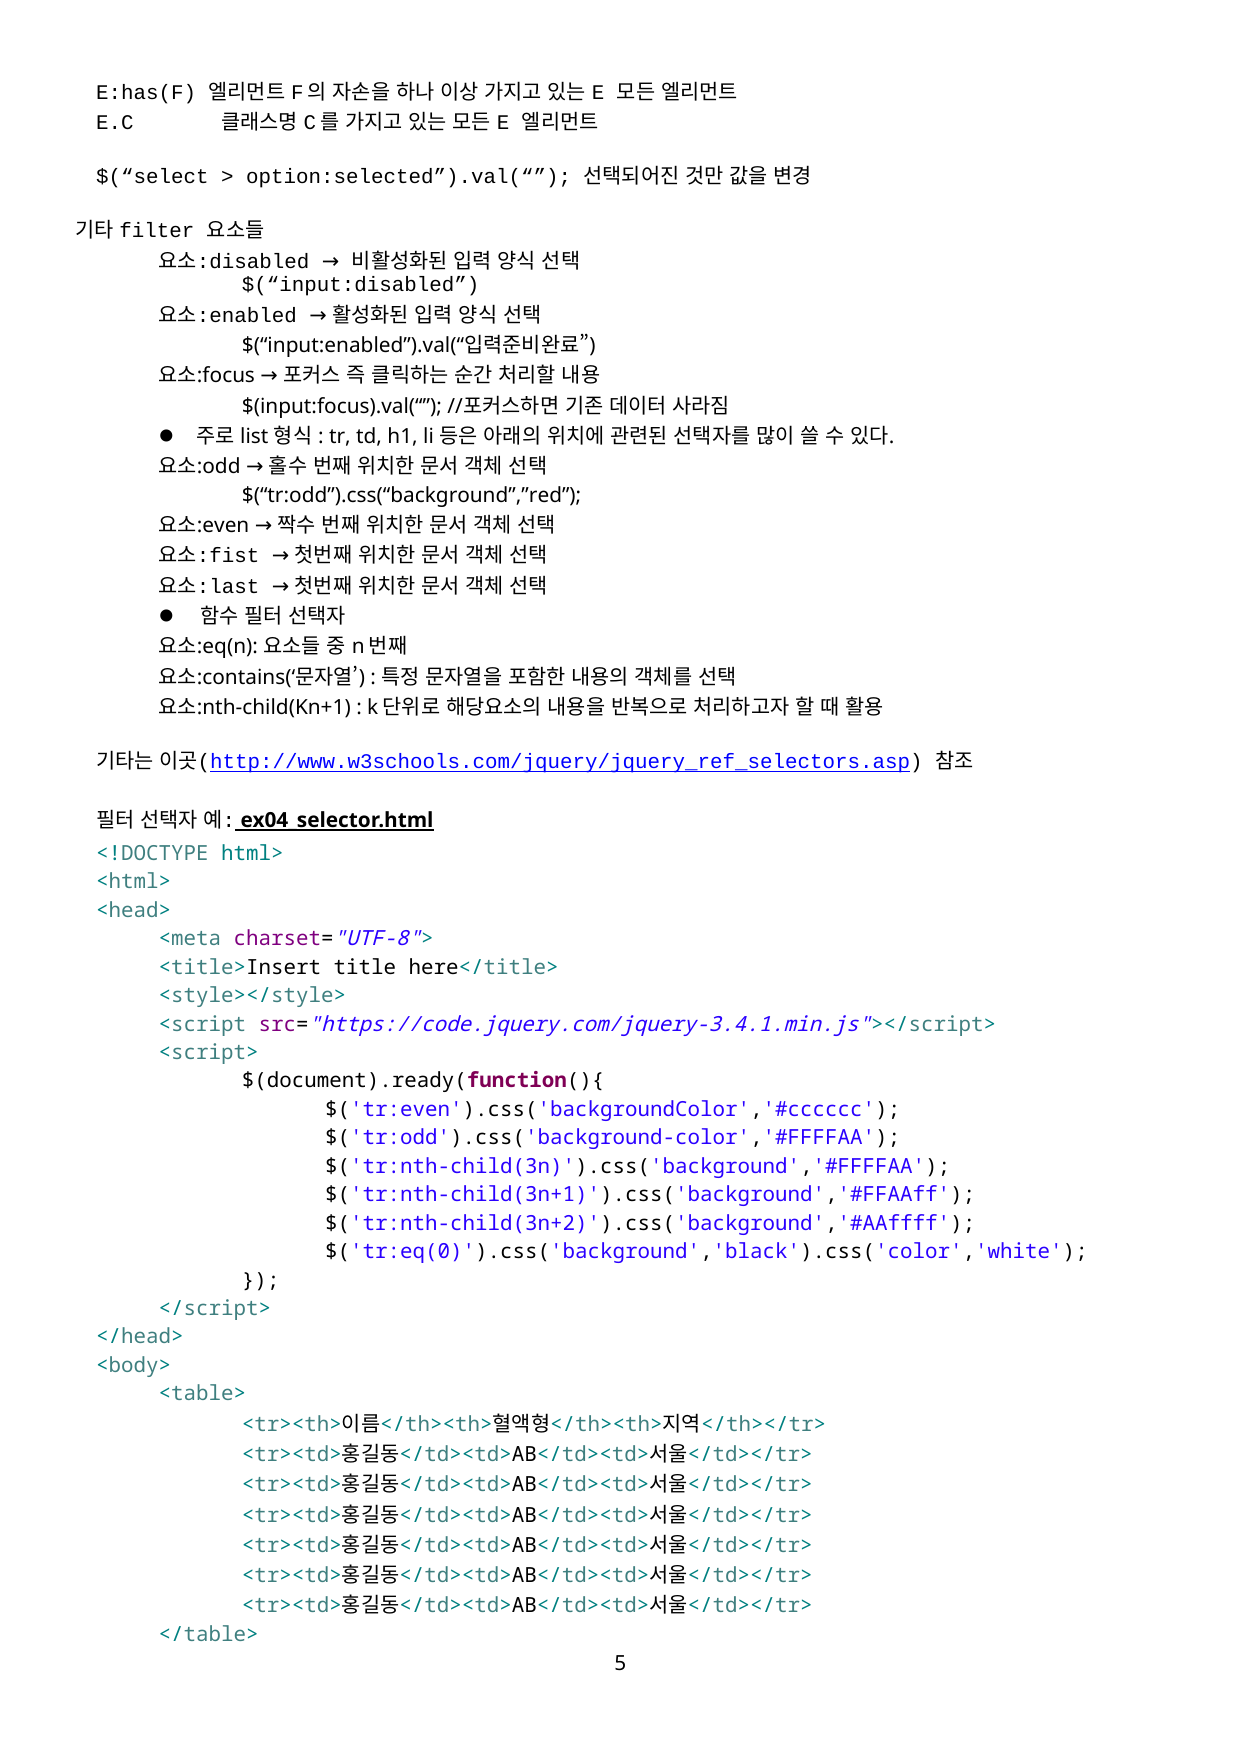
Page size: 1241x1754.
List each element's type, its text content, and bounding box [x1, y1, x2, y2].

text 요소:disabled → 비활성화된 입력 양식 선택 [75, 244, 1165, 274]
text 기타 filter 요소들 [75, 213, 1165, 244]
text }); [96, 1265, 1165, 1293]
text <tr><td>홍길동</td><td>AB</td><td>서울</td></tr> [96, 1467, 1165, 1498]
text 요소:odd → 홀수 번째 위치한 문서 객체 선택 [75, 450, 1165, 480]
text 요소:enabled → 활성화된 입력 양식 선택 [75, 298, 1165, 328]
text <script> [96, 1037, 1165, 1066]
text 요소:even → 짝수 번째 위치한 문서 객체 선택 [75, 508, 1165, 539]
text <!DOCTYPE html> [96, 838, 1165, 867]
text $(“input:disabled”) [75, 274, 1165, 298]
text $(“select > option:selected”).val(“”); 선택되어진 것만 값을 변경 [96, 159, 1165, 190]
text <tr><td>홍길동</td><td>AB</td><td>서울</td></tr> [96, 1437, 1165, 1467]
text $(“input:enabled”).val(“입력준비완료”) [75, 328, 1165, 359]
text 요소:last → 첫번째 위치한 문서 객체 선택 [75, 569, 1165, 599]
text $('tr:odd').css('background-color','#FFFFAA'); [96, 1122, 1165, 1151]
text <tr><td>홍길동</td><td>AB</td><td>서울</td></tr> [96, 1498, 1165, 1528]
text $('tr:even').css('backgroundColor','#cccccc'); [96, 1094, 1165, 1122]
text <style></style> [96, 980, 1165, 1009]
text <tr><td>홍길동</td><td>AB</td><td>서울</td></tr> [96, 1558, 1165, 1589]
text <title>Insert title here</title> [96, 952, 1165, 980]
text </script> [96, 1293, 1165, 1322]
text $('tr:eq(0)').css('background','black').css('color','white'); [96, 1236, 1165, 1265]
text 요소:focus → 포커스 즉 클릭하는 순간 처리할 내용 [75, 359, 1165, 389]
text </head> [96, 1322, 1165, 1350]
text <tr><th>이름</th><th>혈액형</th><th>지역</th></tr> [96, 1407, 1165, 1437]
text E.C 클래스명 C를 가지고 있는 모든 E 엘리먼트 [96, 105, 1165, 136]
text <table> [96, 1378, 1165, 1407]
text <tr><td>홍길동</td><td>AB</td><td>서울</td></tr> [96, 1589, 1165, 1619]
text 요소:eq(n): 요소들 중 n번째 [158, 630, 1165, 660]
text <tr><td>홍길동</td><td>AB</td><td>서울</td></tr> [96, 1528, 1165, 1558]
text $(document).ready(function(){ [96, 1066, 1165, 1094]
list 함수 필터 선택자 [158, 599, 1165, 630]
text 요소:nth-child(Kn+1) : k단위로 해당요소의 내용을 반복으로 처리하고자 할 때 활용 [158, 690, 1165, 721]
text 기타는 이곳(http://www.w3schools.com/jquery/jquery_ref_selectors.asp) 참조 [96, 744, 1165, 775]
text <script src="https://code.jquery.com/jquery-3.4.1.min.js"></script> [96, 1009, 1165, 1037]
text 필터 선택자 예: ex04_selector.html [96, 803, 1165, 834]
text 요소:fist → 첫번째 위치한 문서 객체 선택 [75, 539, 1165, 569]
text <meta charset="UTF-8"> [96, 923, 1165, 952]
text E:has(F) 엘리먼트 F의 자손을 하나 이상 가지고 있는 E 모든 엘리먼트 [96, 75, 1165, 105]
text $(“tr:odd”).css(“background”,”red”); [75, 480, 1165, 508]
text $('tr:nth-child(3n+2)').css('background','#AAffff'); [96, 1208, 1165, 1236]
text 요소:contains(‘문자열’) : 특정 문자열을 포함한 내용의 객체를 선택 [158, 660, 1165, 690]
text <html> [96, 867, 1165, 895]
text $('tr:nth-child(3n+1)').css('background','#FFAAff'); [96, 1179, 1165, 1208]
text $('tr:nth-child(3n)').css('background','#FFFFAA'); [96, 1151, 1165, 1179]
text </table> [96, 1619, 1165, 1647]
text <body> [96, 1350, 1165, 1378]
text <head> [96, 895, 1165, 923]
text $(input:focus).val(“”); //포커스하면 기존 데이터 사라짐 [75, 389, 1165, 419]
list 주로 list 형식 : tr, td, h1, li 등은 아래의 위치에 관련된 선택자를 많이 쓸 수 있다. [158, 419, 1165, 450]
